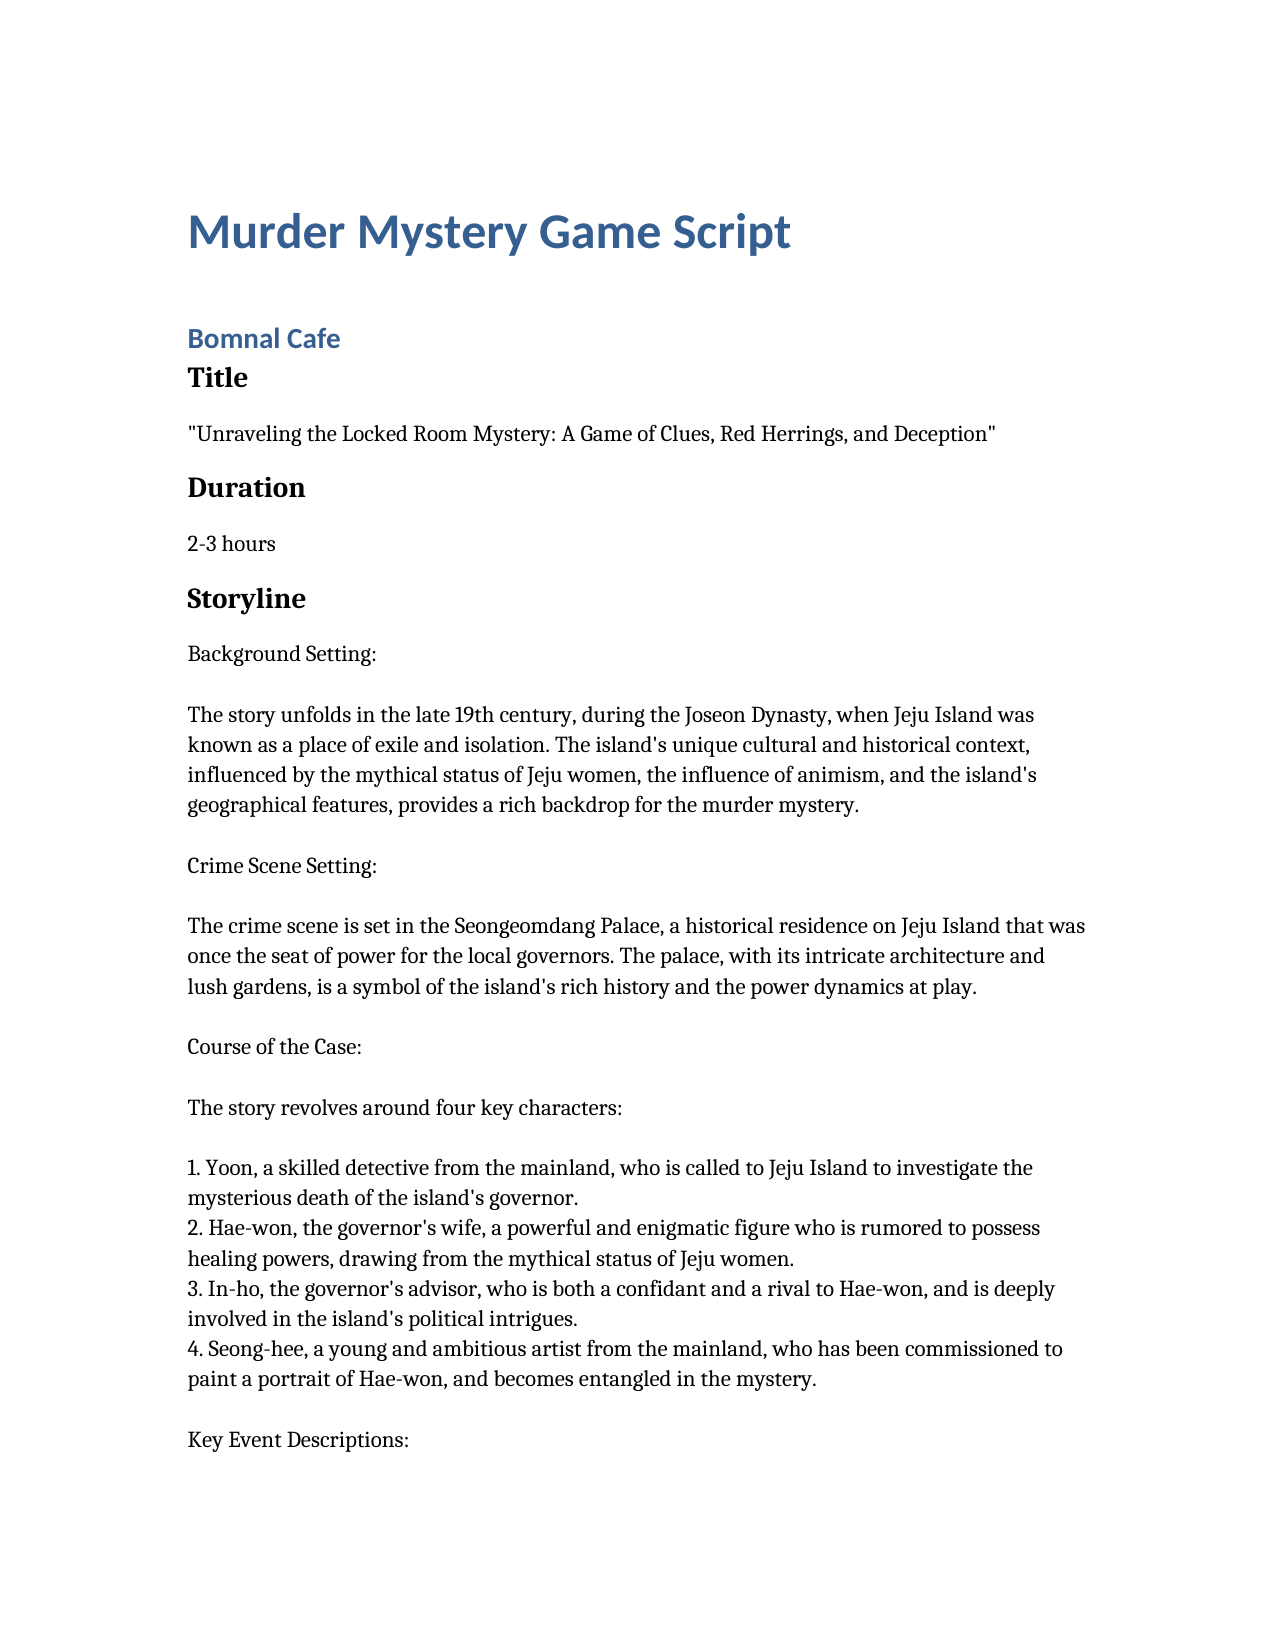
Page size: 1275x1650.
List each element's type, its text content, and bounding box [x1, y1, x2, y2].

text Storyline [187, 582, 1087, 615]
subtitle Bomnal Cafe [187, 320, 1087, 356]
text 2-3 hours [187, 531, 1087, 557]
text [187, 641, 1087, 1483]
subtitle Murder Mystery Game Script [187, 200, 1087, 261]
text Title [187, 361, 1087, 394]
text Duration [187, 471, 1087, 505]
text "Unraveling the Locked Room Mystery: A Game of Clues, Red Herrings, and Deception" [187, 420, 1087, 447]
